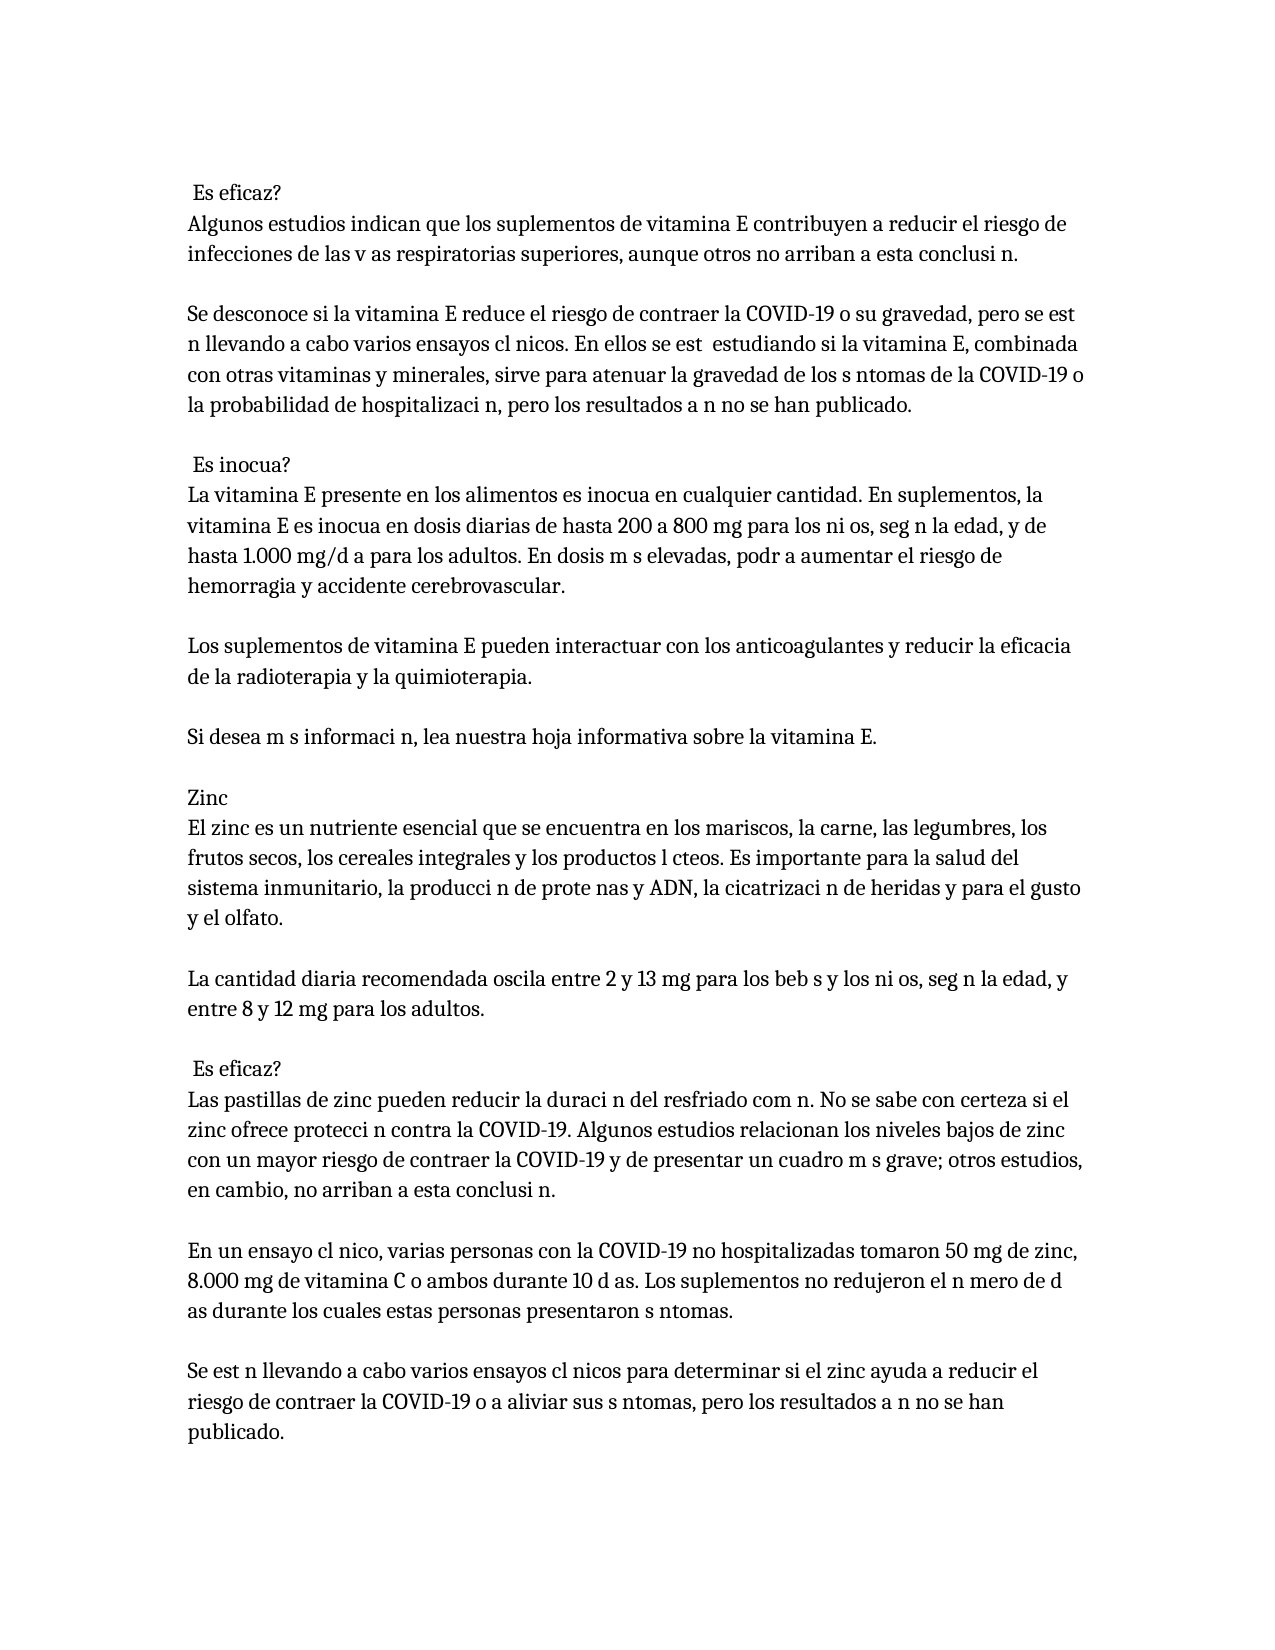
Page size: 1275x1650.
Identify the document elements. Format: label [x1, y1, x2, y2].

text [187, 150, 1087, 1475]
